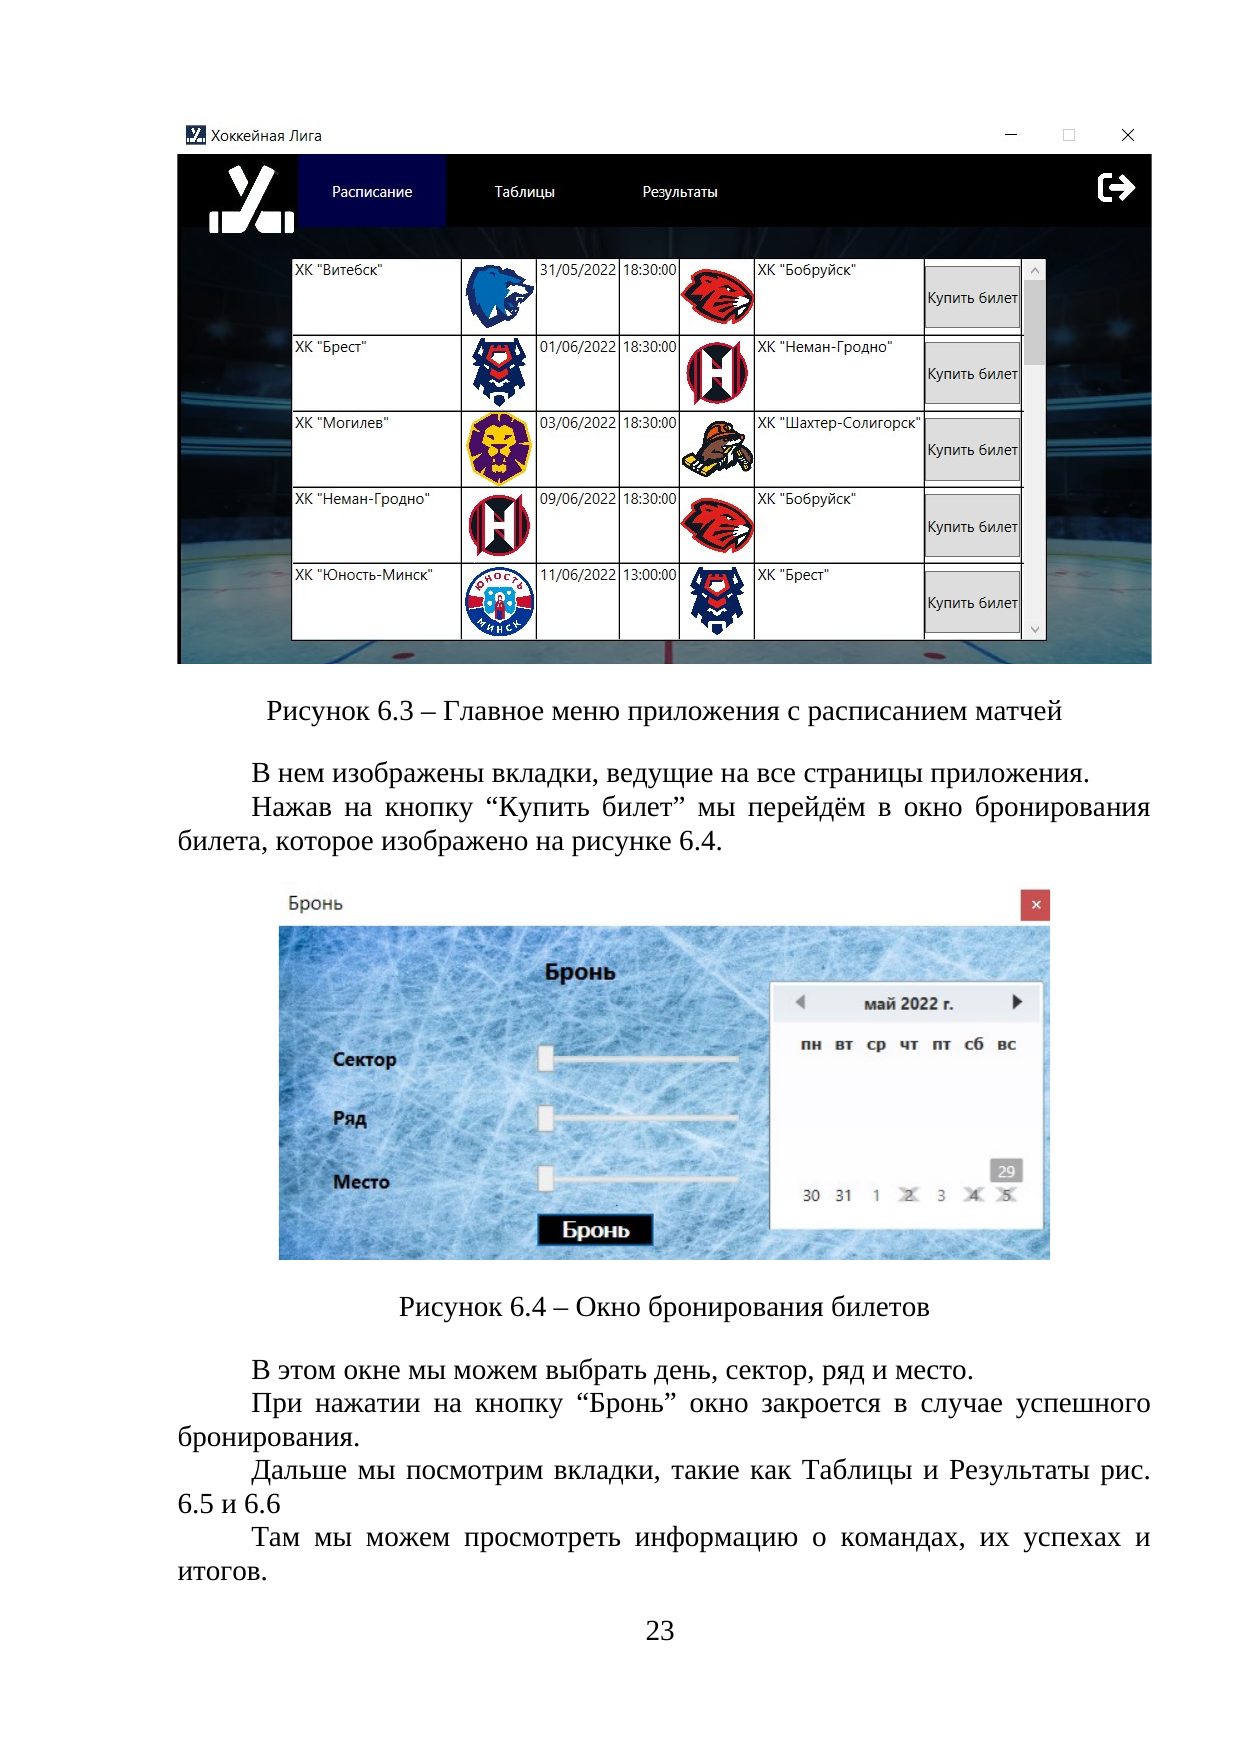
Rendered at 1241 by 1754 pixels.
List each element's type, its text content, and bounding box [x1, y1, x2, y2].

text При нажатии на кнопку “Бронь” окно закроется в случае успешного бронирования. [177, 1385, 1152, 1452]
text Рисунок 6.4 – Окно бронирования билетов [177, 1289, 1152, 1323]
picture [177, 118, 1152, 664]
text В этом окне мы можем выбрать день, сектор, ряд и место. [177, 1352, 1152, 1385]
text Там мы можем просмотреть информацию о командах, их успехах и итогов. [177, 1519, 1152, 1587]
text В нем изображены вкладки, ведущие на все страницы приложения. [177, 756, 1152, 789]
text Рисунок 6.3 – Главное меню приложения с расписанием матчей [177, 693, 1152, 726]
text Дальше мы посмотрим вкладки, такие как Таблицы и Результаты рис. 6.5 и 6.6 [177, 1452, 1152, 1519]
text Нажав на кнопку “Купить билет” мы перейдём в окно бронирования билета, которое изображено на рисунке 6.4. [177, 789, 1152, 856]
picture [278, 881, 1050, 1260]
